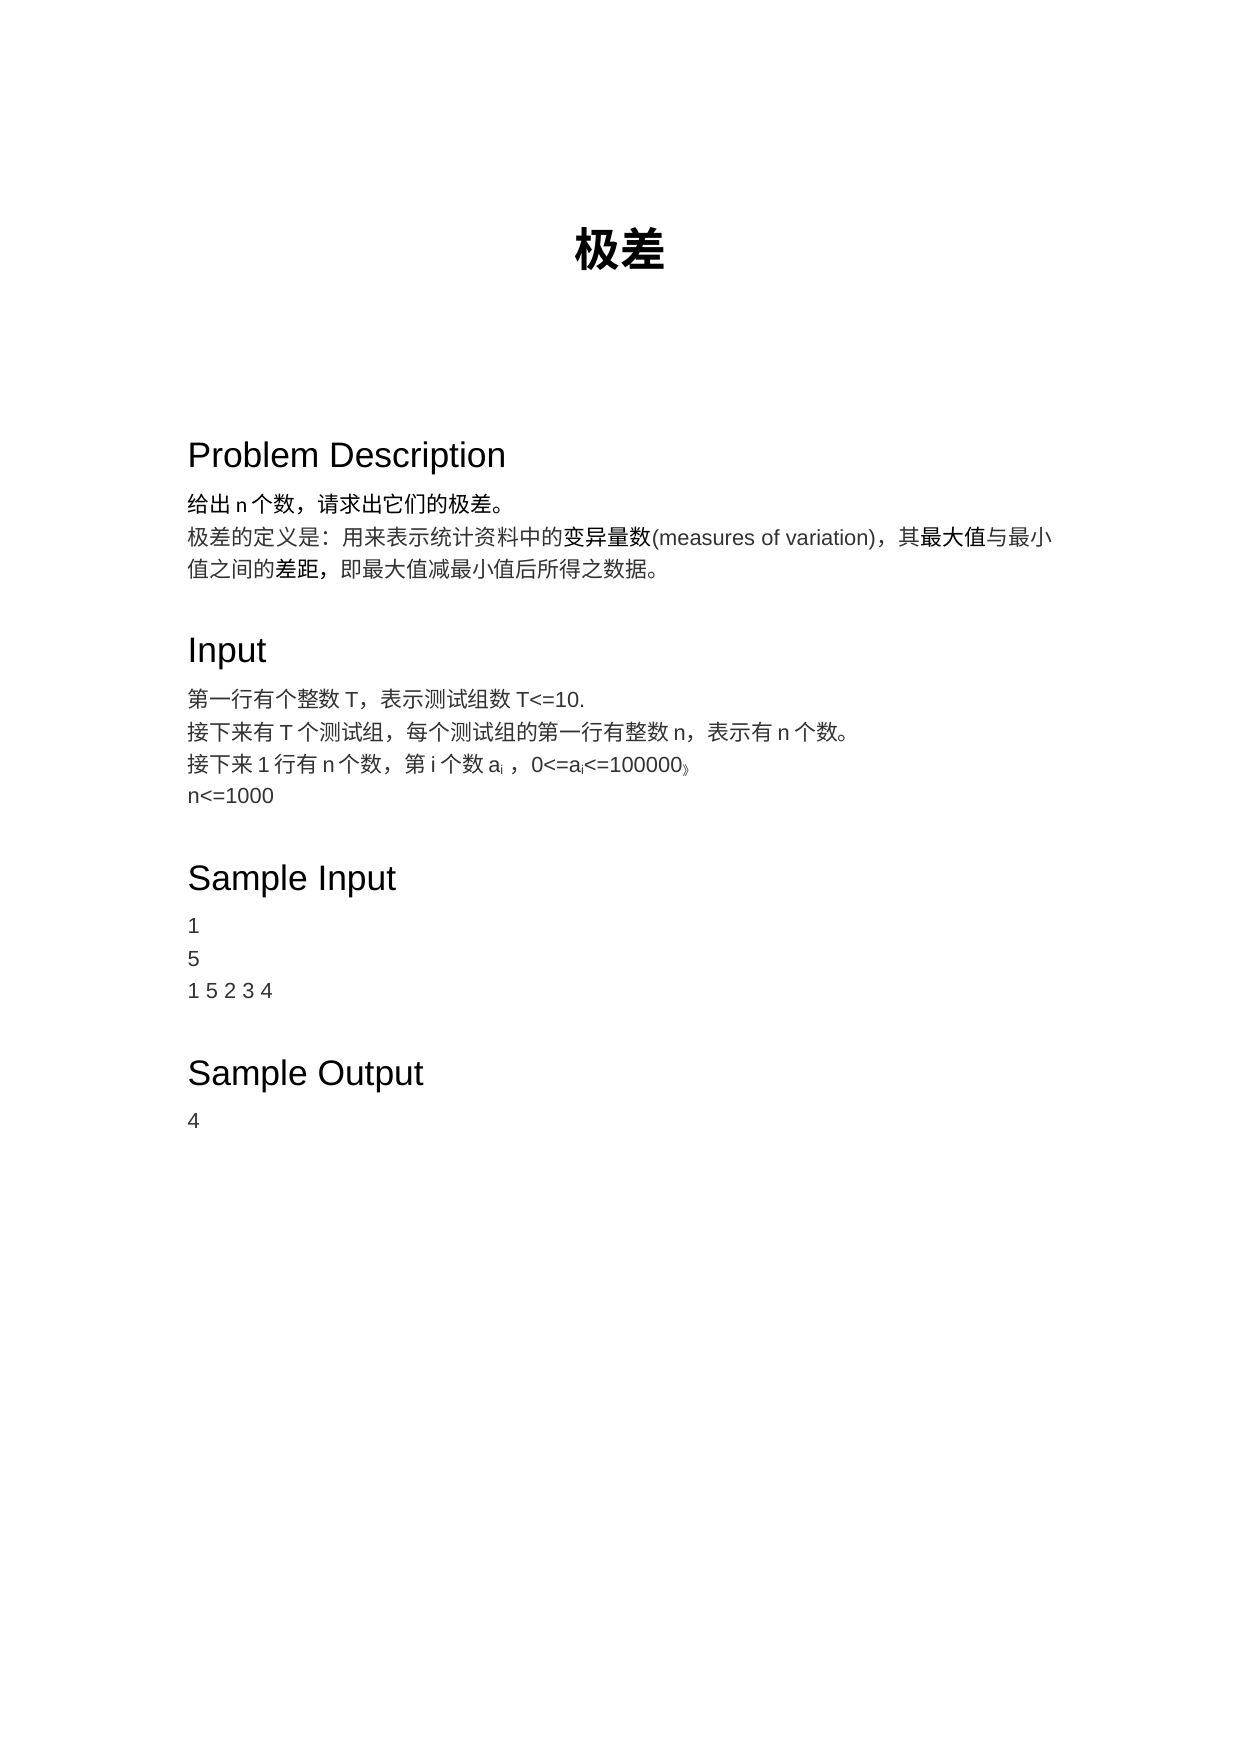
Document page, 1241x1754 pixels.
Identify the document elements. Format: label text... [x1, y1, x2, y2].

text 接下来有T个测试组，每个测试组的第一行有整数n，表示有n个数。 [187, 714, 1053, 747]
text Problem Description [187, 422, 1053, 487]
text 1 5 2 3 4 [187, 974, 1053, 1007]
text 4 [187, 1104, 1053, 1137]
text 5 [187, 942, 1053, 974]
text Input [187, 617, 1053, 682]
subtitle 极差 [187, 197, 1053, 295]
text 接下来1行有n个数，第i个数ai ，0<=ai<=100000》 [187, 747, 1053, 779]
text Sample Output [187, 1039, 1053, 1104]
text 1 [187, 909, 1053, 942]
text Sample Input [187, 844, 1053, 909]
text 第一行有个整数T，表示测试组数T<=10. [187, 682, 1053, 714]
text n<=1000 [187, 779, 1053, 812]
text 给出n个数，请求出它们的极差。 [187, 487, 1053, 519]
text 极差的定义是：用来表示统计资料中的变异量数(measures of variation)，其最大值与最小值之间的差距，即最大值减最小值后所得之数据。 [187, 519, 1053, 584]
